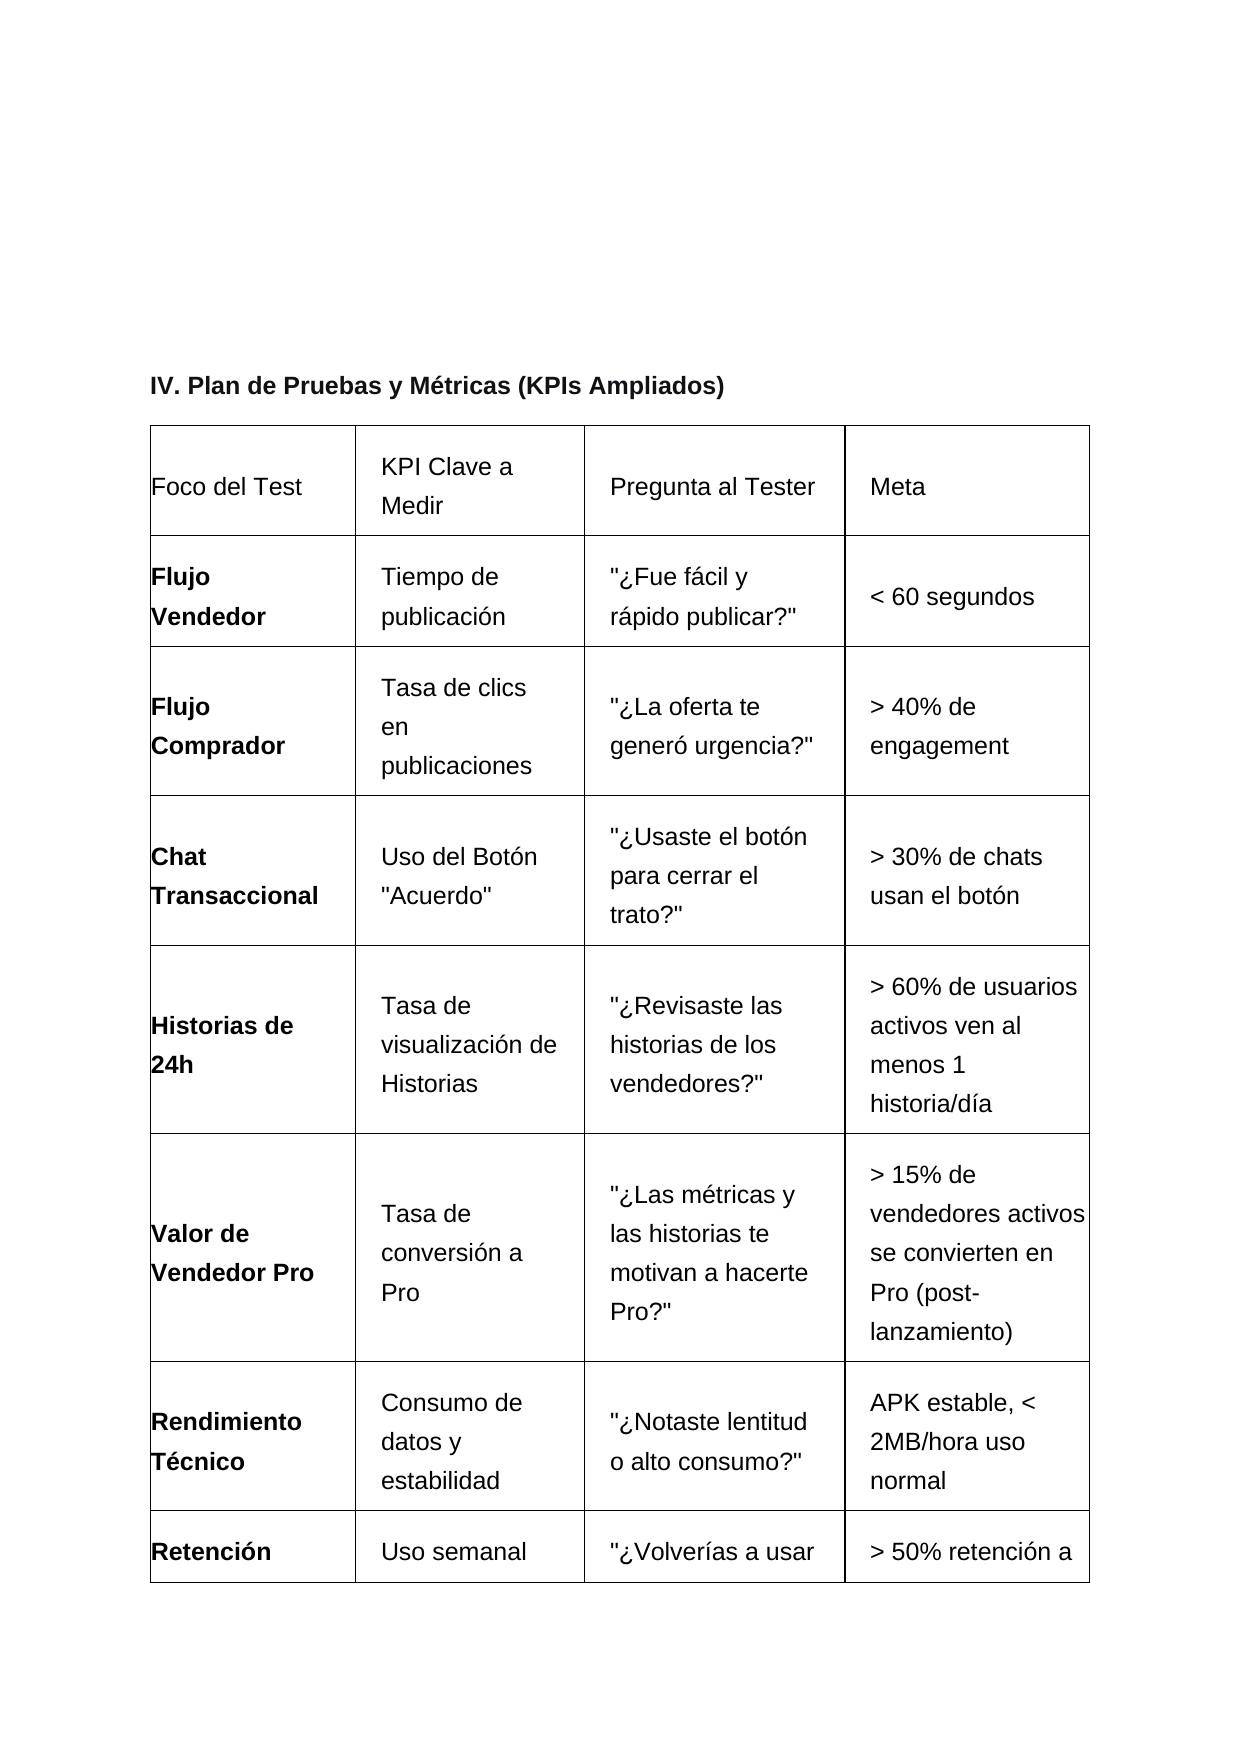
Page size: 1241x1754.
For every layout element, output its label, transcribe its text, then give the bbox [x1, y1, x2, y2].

table_cell Tasa de conversión a Pro [356, 1134, 584, 1361]
table_cell Uso del Botón "Acuerdo" [356, 796, 584, 945]
text IV. Plan de Pruebas y Métricas (KPIs Ampliados) [150, 350, 1090, 400]
table_cell Flujo Comprador [151, 647, 355, 795]
table_header Foco del Test [151, 426, 355, 535]
table_header KPI Clave a Medir [356, 426, 584, 535]
table_cell > 50% retención a 7 días [846, 1511, 1089, 1582]
table_cell Valor de Vendedor Pro [151, 1134, 355, 1361]
table_cell Chat Transaccional [151, 796, 355, 945]
table_cell > 30% de chats usan el botón [846, 796, 1089, 945]
table_cell Tasa de clics en publicaciones [356, 647, 584, 795]
table_cell < 60 segundos [846, 536, 1089, 646]
table_cell Historias de 24h [151, 946, 355, 1133]
table_cell Flujo Vendedor [151, 536, 355, 646]
table_cell APK estable, < 2MB/hora uso normal [846, 1362, 1089, 1510]
table_cell > 15% de vendedores activos se convierten en Pro (post-lanzamiento) [846, 1134, 1089, 1361]
table_cell Consumo de datos y estabilidad [356, 1362, 584, 1510]
table_cell "¿Usaste el botón para cerrar el trato?" [585, 796, 844, 945]
table_cell "¿Las métricas y las historias te motivan a hacerte Pro?" [585, 1134, 844, 1361]
table_header Meta [846, 426, 1089, 535]
table_cell Retención [151, 1511, 355, 1582]
table_header Pregunta al Tester [585, 426, 844, 535]
table_cell Tiempo de publicación [356, 536, 584, 646]
table_cell "¿Notaste lentitud o alto consumo?" [585, 1362, 844, 1510]
table_cell > 40% de engagement [846, 647, 1089, 795]
table_cell "¿Revisaste las historias de los vendedores?" [585, 946, 844, 1133]
table_cell "¿Volverías a usar la app esta semana?" [585, 1511, 844, 1582]
table_cell Tasa de visualización de Historias [356, 946, 584, 1133]
table_cell Rendimiento Técnico [151, 1362, 355, 1510]
table_cell Uso semanal recurrente [356, 1511, 584, 1582]
table_cell "¿La oferta te generó urgencia?" [585, 647, 844, 795]
table_cell "¿Fue fácil y rápido publicar?" [585, 536, 844, 646]
table_cell > 60% de usuarios activos ven al menos 1 historia/día [846, 946, 1089, 1133]
